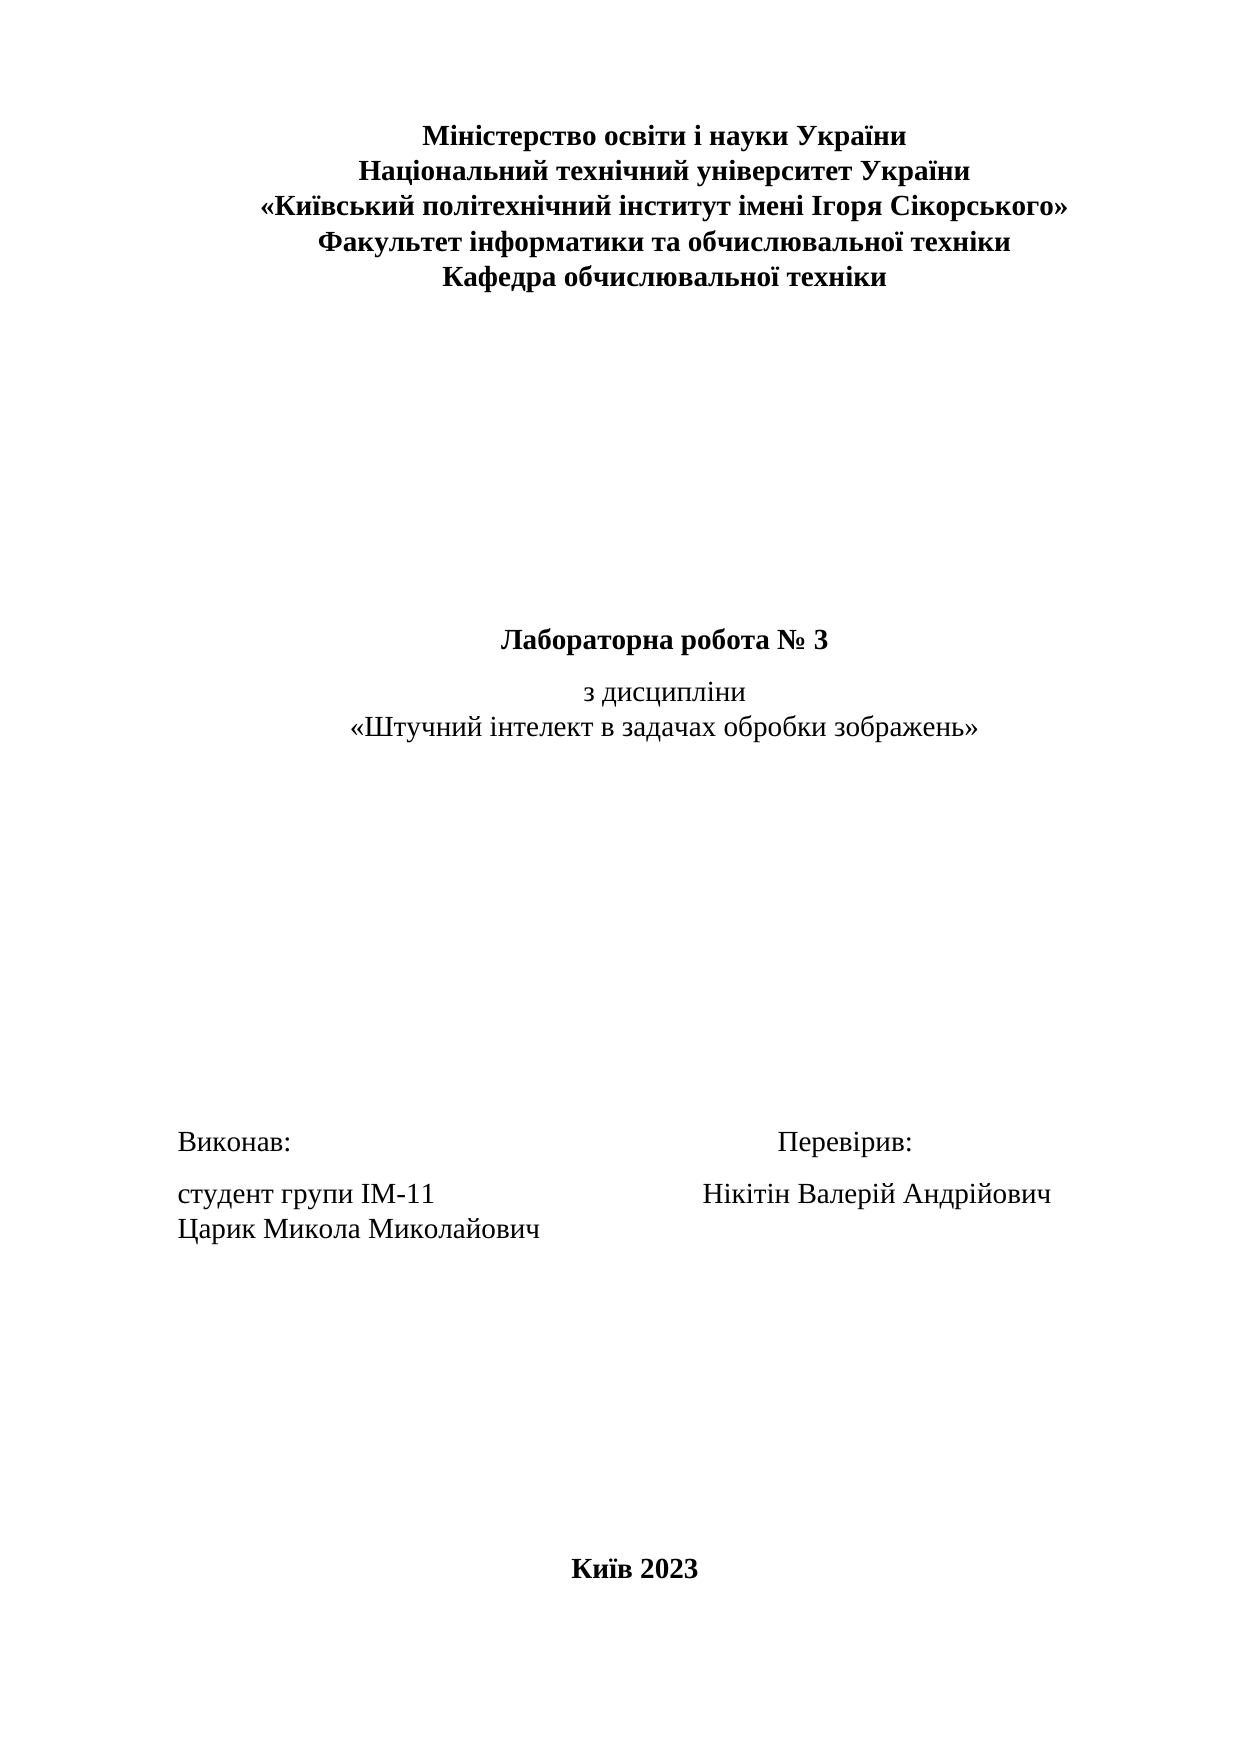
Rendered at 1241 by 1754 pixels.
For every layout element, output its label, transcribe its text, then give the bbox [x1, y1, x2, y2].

text Київ 2023 [177, 1552, 1152, 1585]
text з дисципліни «Штучний інтелект в задачах обробки зображень» [177, 674, 1152, 743]
text Лабораторна робота № 3 [177, 622, 1152, 656]
text Міністерство освіти і науки України Національний технічний університет України «Київський політехнічний інститут імені Ігоря Сікорського» Факультет інформатики та обчислювальної техніки Кафедра обчислювальної техніки [177, 118, 1152, 292]
text студент групи ІМ-11 Нікітін Валерій Андрійович Царик Микола Миколайович [177, 1176, 1152, 1274]
text Виконав: Перевірив: [177, 1124, 1152, 1158]
